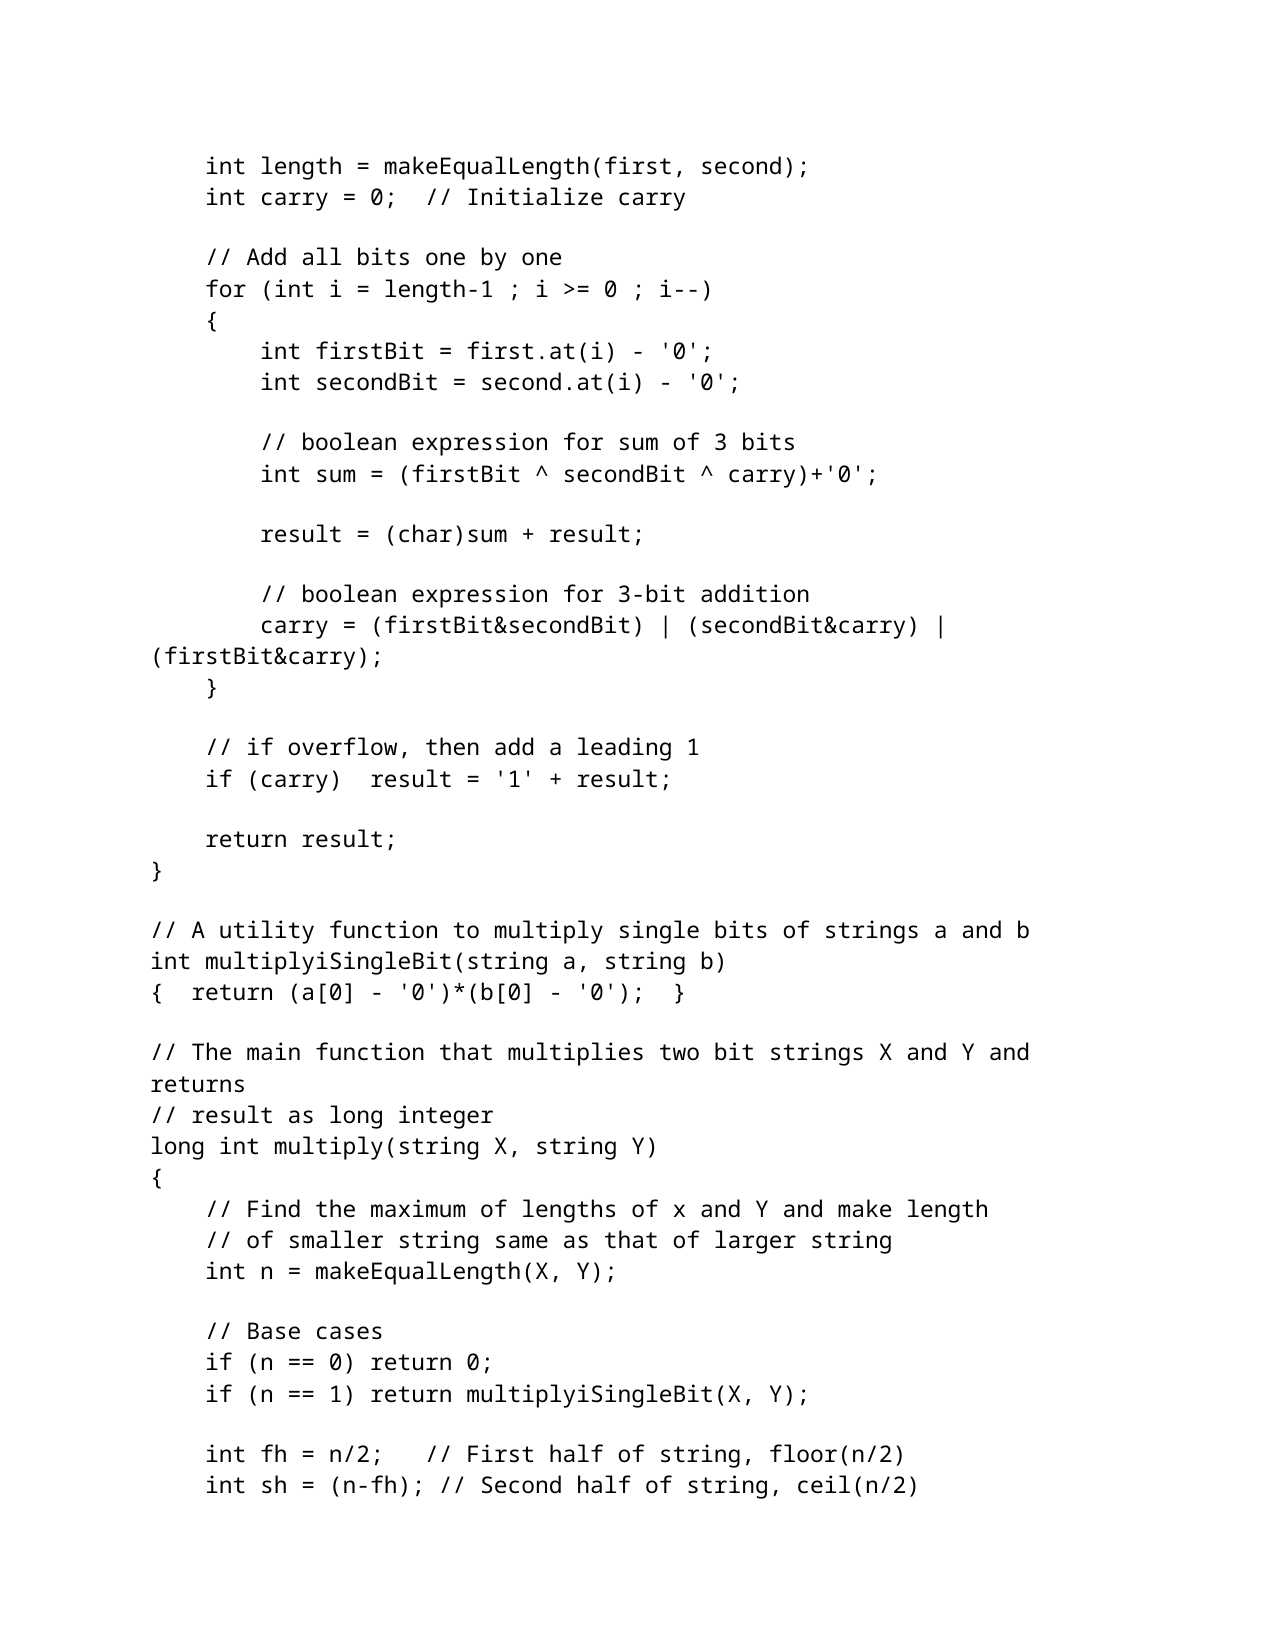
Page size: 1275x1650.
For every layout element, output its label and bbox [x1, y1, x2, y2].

text [150, 150, 1125, 1500]
